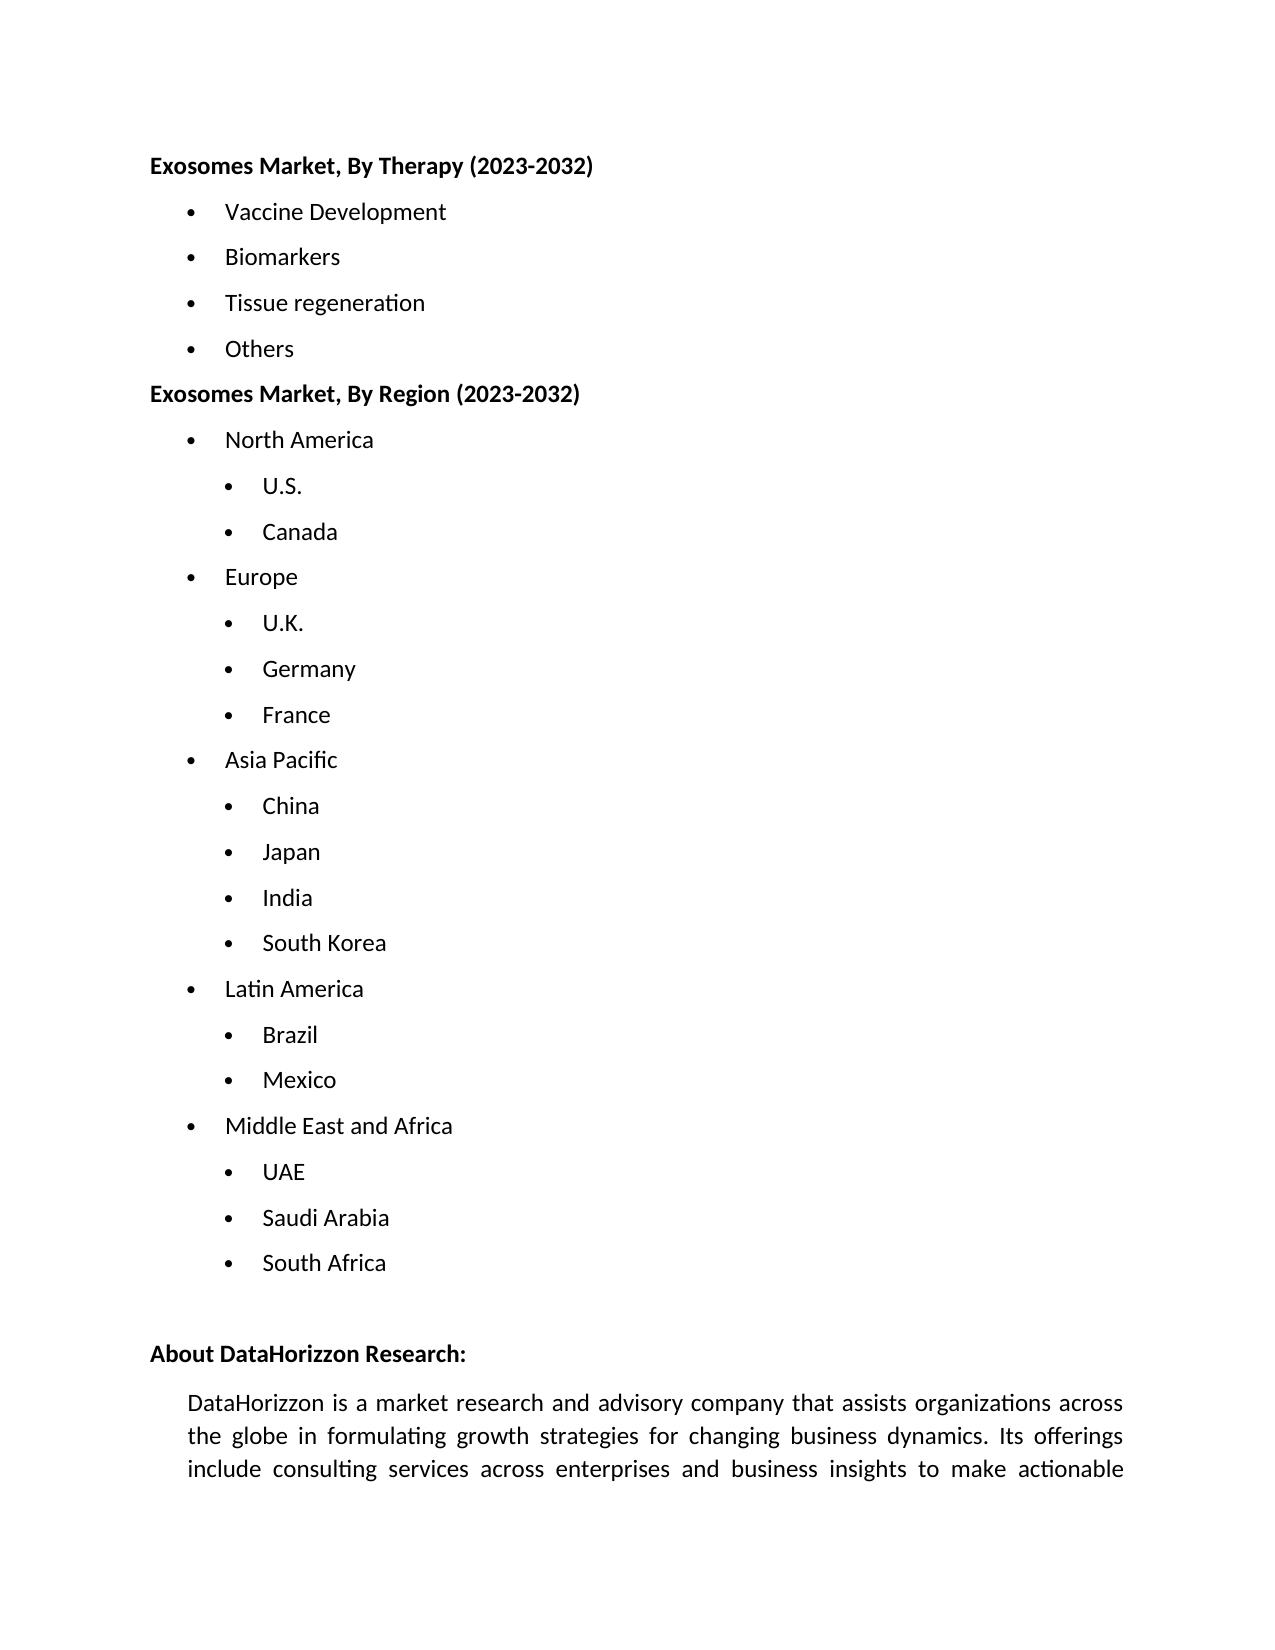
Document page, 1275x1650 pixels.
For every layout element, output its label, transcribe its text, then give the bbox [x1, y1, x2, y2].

list Europe [187, 562, 1125, 592]
list Japan [225, 836, 1125, 866]
list Tissue regeneration [187, 287, 1125, 318]
list UAE [225, 1156, 1125, 1187]
list U.S. [225, 470, 1125, 501]
list China [225, 790, 1125, 821]
list North America [187, 424, 1125, 455]
list Saudi Arabia [225, 1202, 1125, 1232]
list Asia Pacific [187, 744, 1125, 775]
list France [225, 699, 1125, 729]
list Others [187, 333, 1125, 363]
list Brazil [225, 1019, 1125, 1049]
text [187, 1387, 1125, 1484]
list Middle East and Africa [187, 1110, 1125, 1141]
text About DataHorizzon Research: [150, 1338, 1125, 1368]
list Latin America [187, 973, 1125, 1004]
list South Africa [225, 1247, 1125, 1278]
text Exosomes Market, By Region (2023-2032) [150, 379, 1125, 409]
list India [225, 882, 1125, 912]
list Canada [225, 516, 1125, 546]
list Germany [225, 653, 1125, 683]
list Mexico [225, 1064, 1125, 1095]
list U.K. [225, 607, 1125, 638]
text Exosomes Market, By Therapy (2023-2032) [150, 150, 1125, 181]
list Biomarkers [187, 241, 1125, 272]
list Vaccine Development [187, 196, 1125, 226]
list South Korea [225, 927, 1125, 958]
